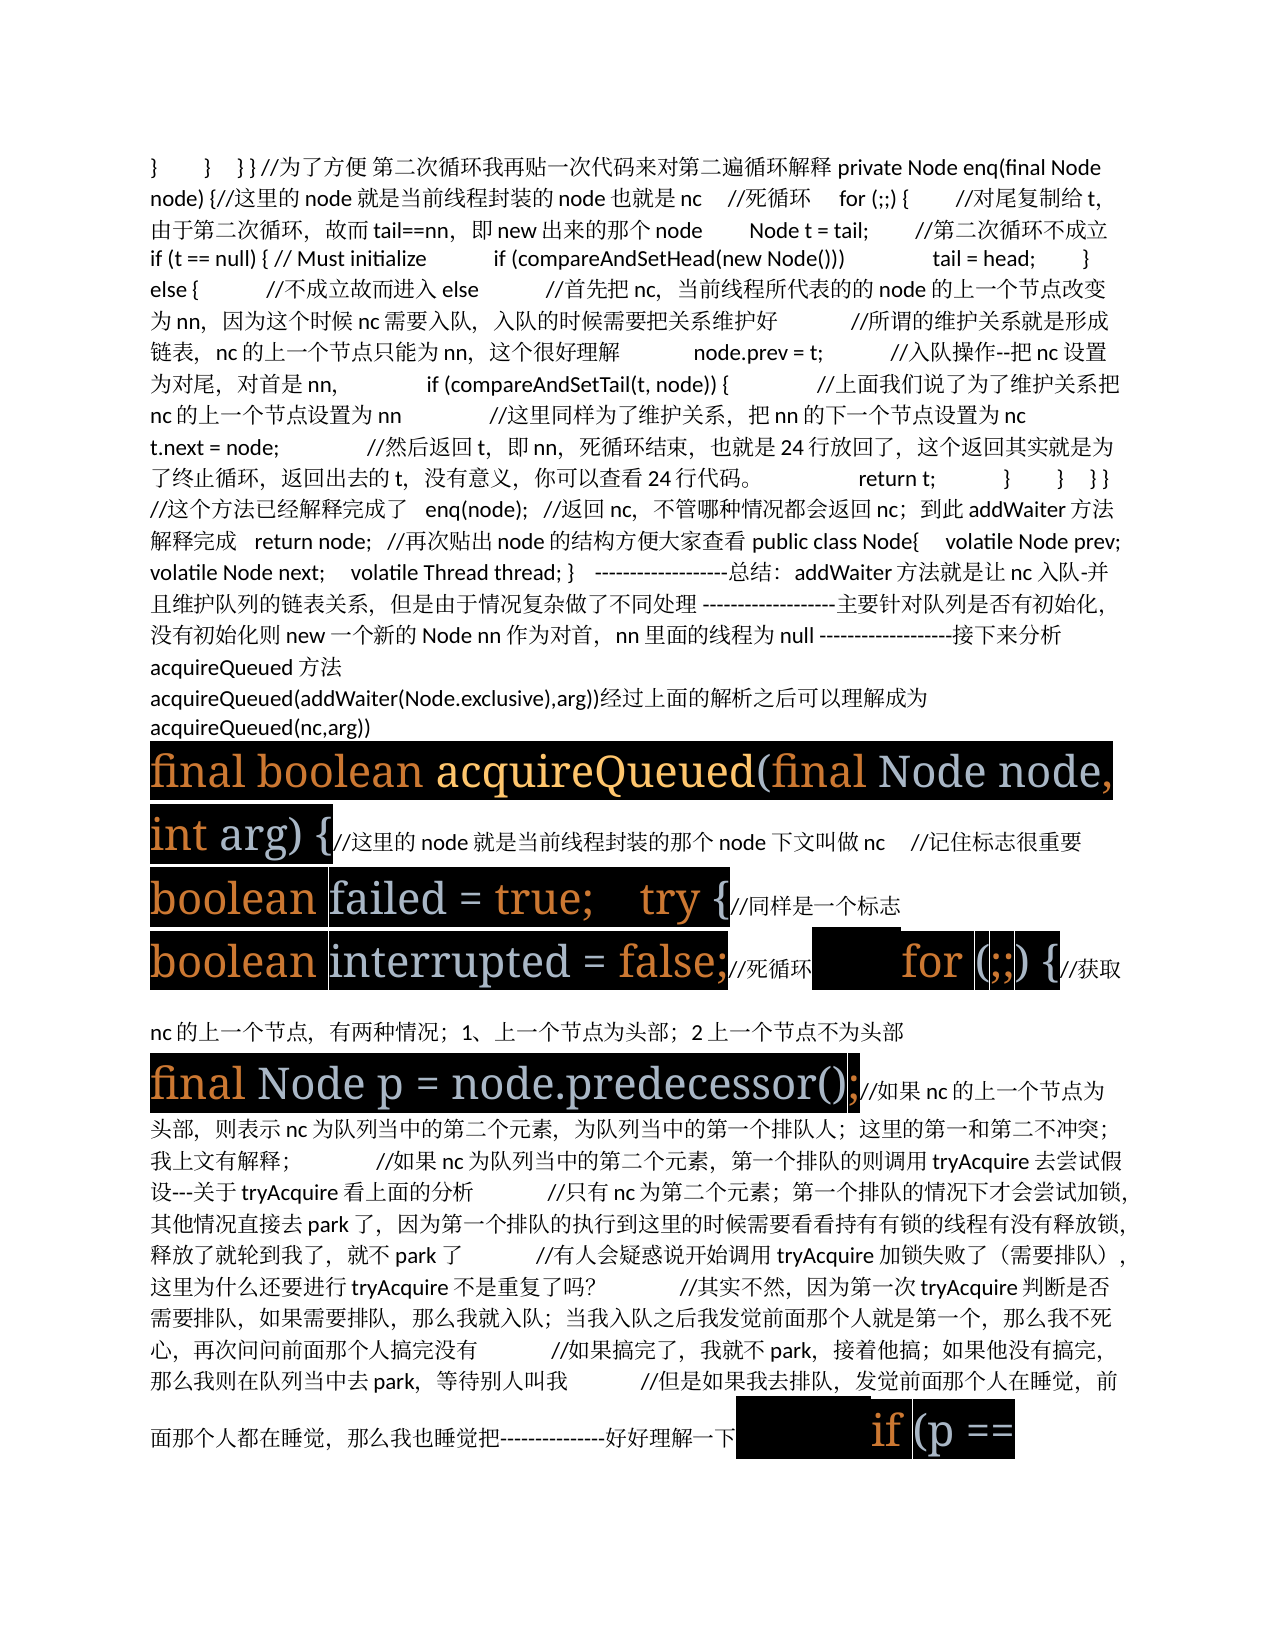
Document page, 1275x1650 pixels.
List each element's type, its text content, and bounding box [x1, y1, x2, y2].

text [150, 150, 1125, 681]
text acquireQueued(addWaiter(Node.exclusive),arg))经过上面的解析之后可以理解成为acquireQueued(nc,arg)) [150, 681, 1125, 741]
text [150, 741, 1125, 1459]
